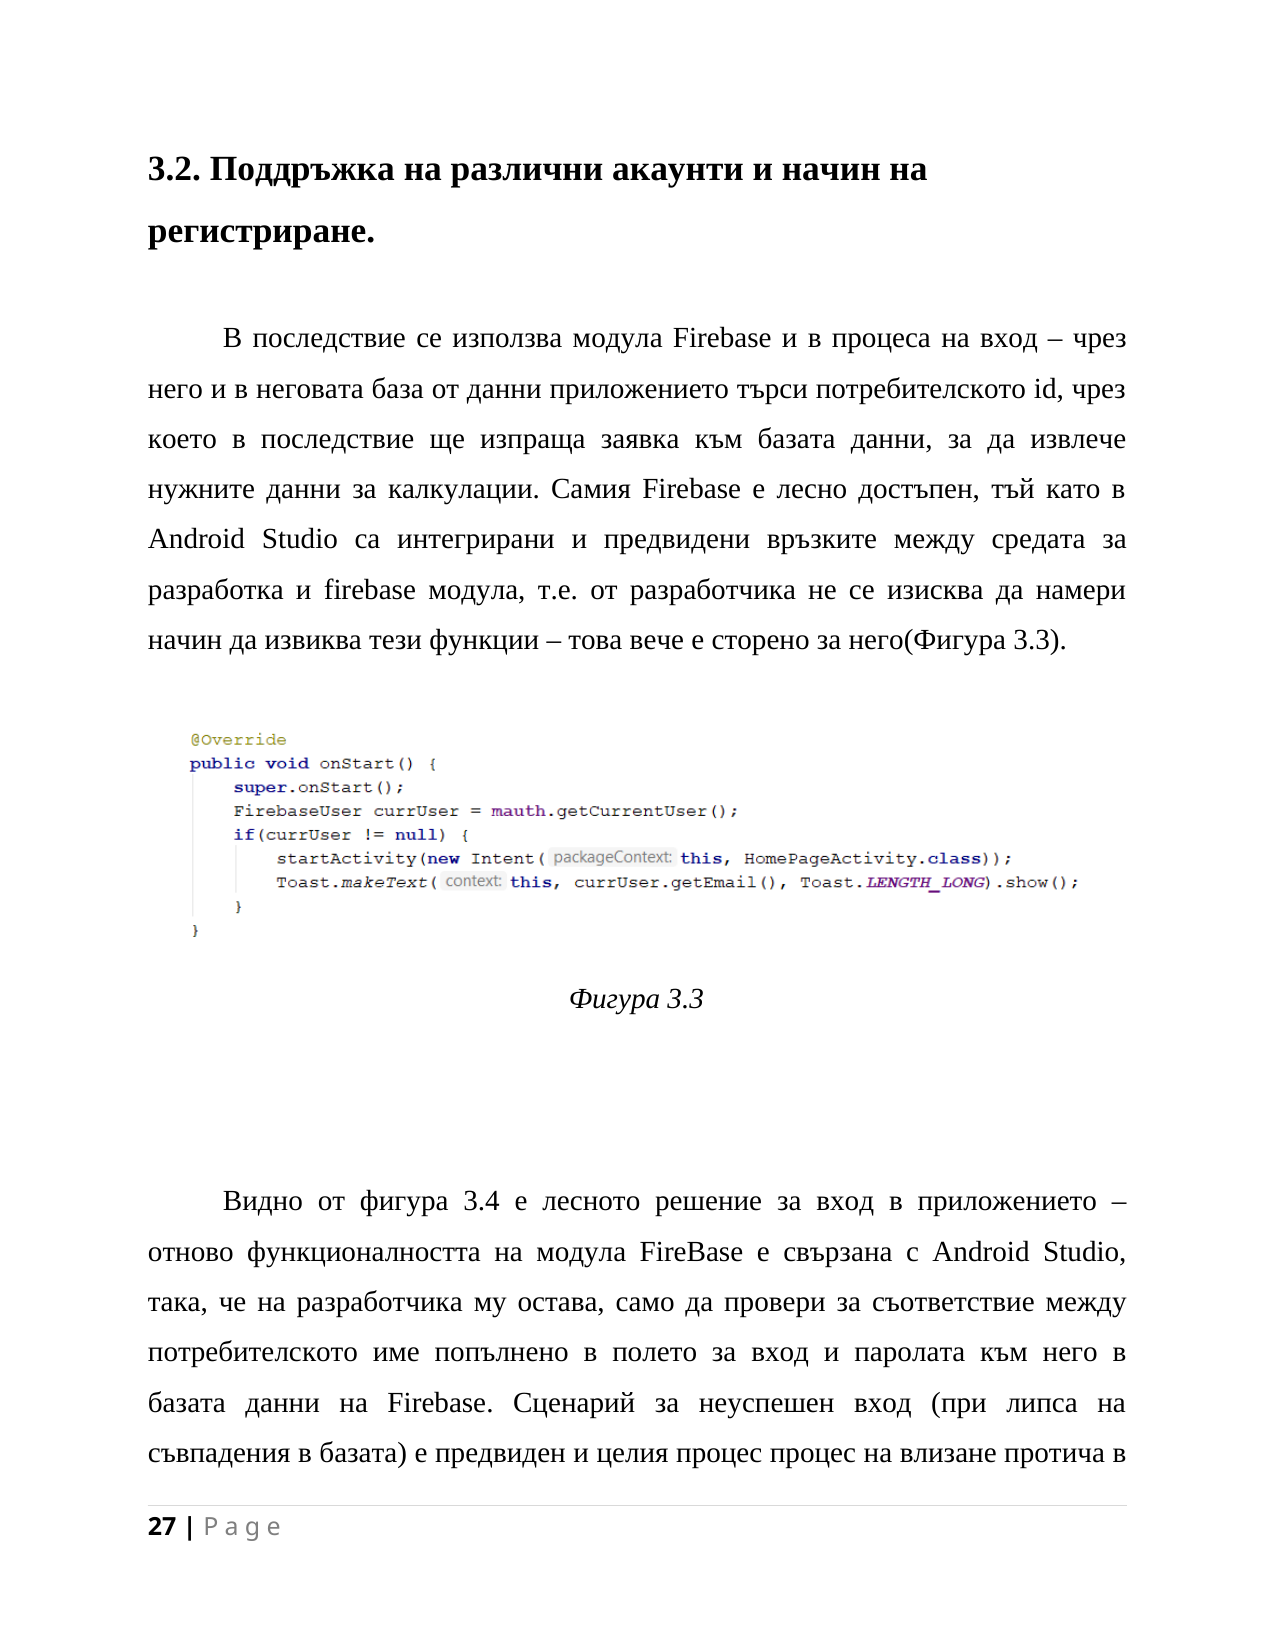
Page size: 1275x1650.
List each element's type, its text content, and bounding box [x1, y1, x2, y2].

text Фигура 3.3 [148, 964, 1127, 1014]
text В последствие се използва модула Firebase и в процеса на вход – чрез него и в неговата база от данни приложението търси потребителското id, чрез което в последствие ще изпраща заявка към базата данни, за да извлече нужните данни за калкулации. Самия Firebase е лесно достъпен, тъй като в Android Studio са интегрирани и предвидени връзките между средата за разработка и firebase модула, т.е. от разработчика не се изисква да намери начин да извиква тези функции – това вече е сторено за него(Фигура 3.3). [148, 320, 1127, 656]
subtitle 3.2. Поддръжка на различни акаунти и начин на регистриране. [148, 148, 1127, 250]
picture [147, 722, 1128, 964]
